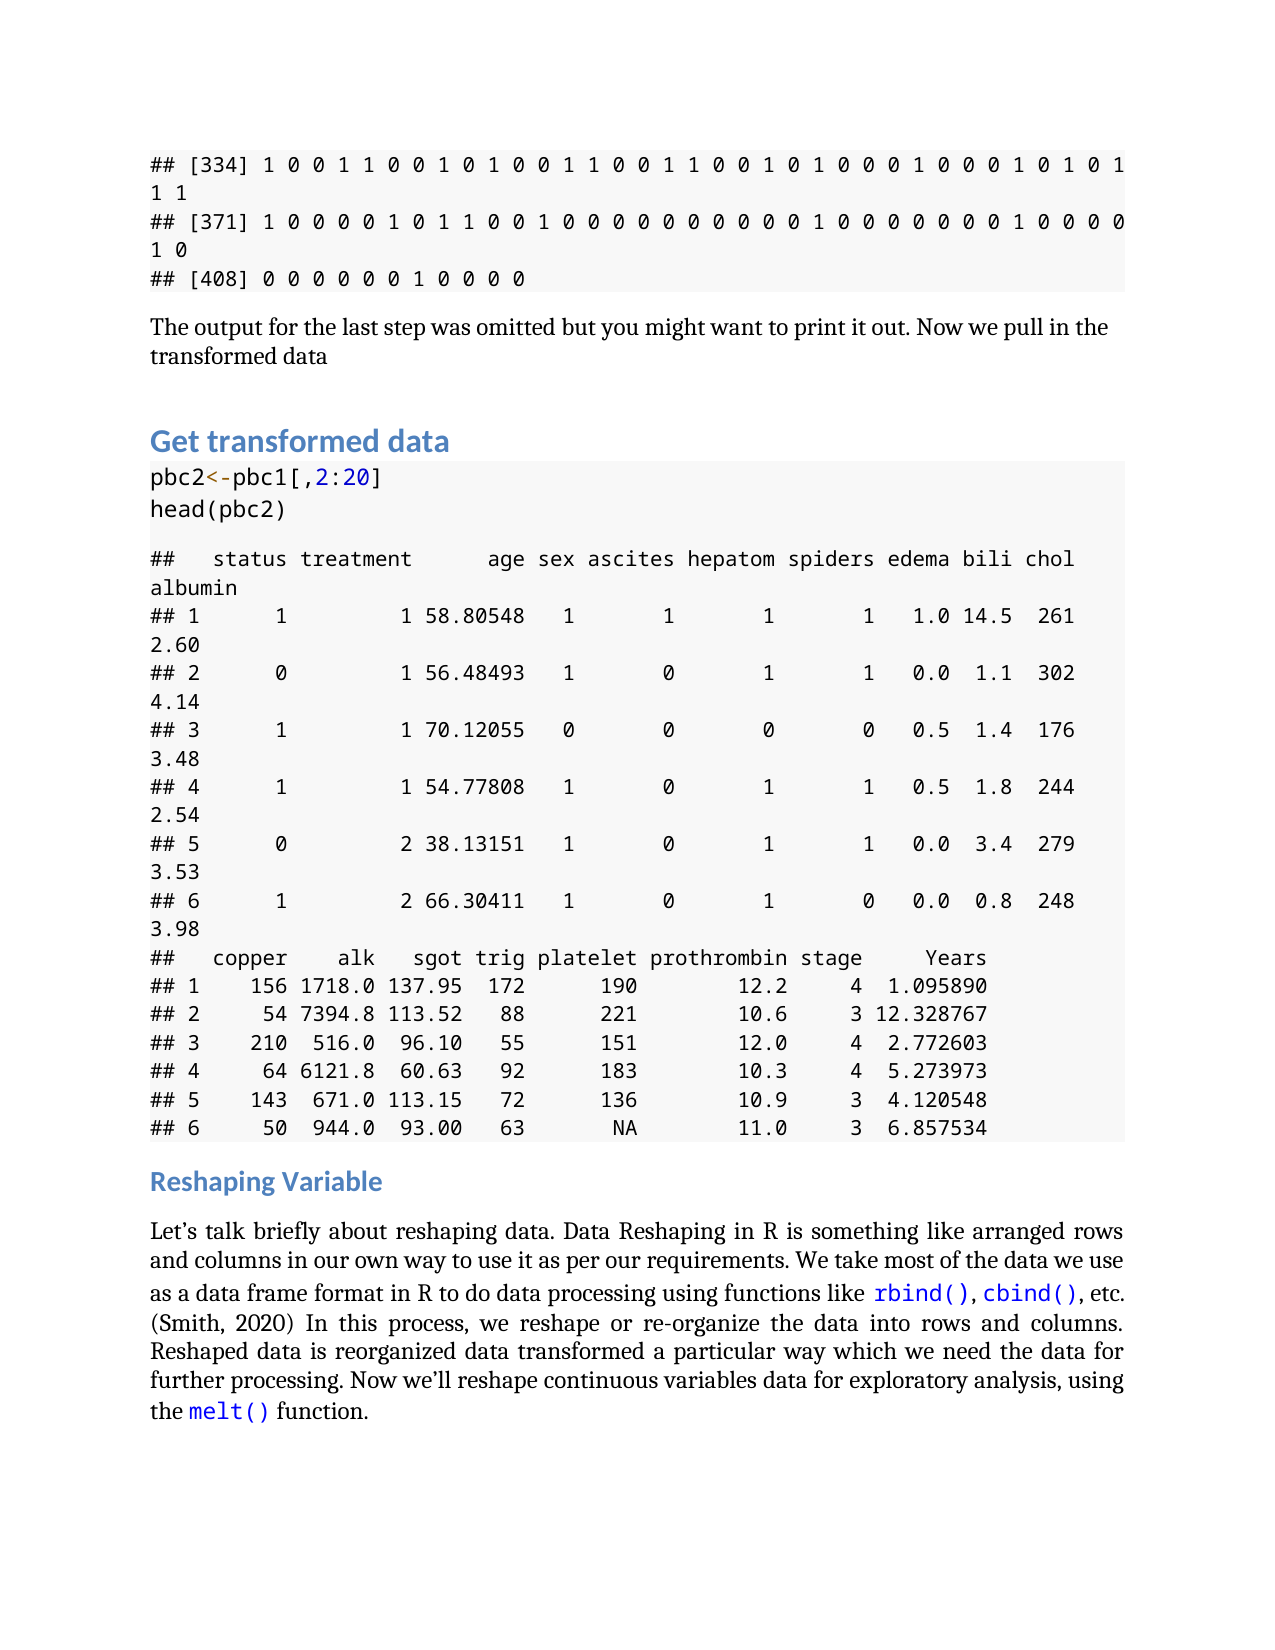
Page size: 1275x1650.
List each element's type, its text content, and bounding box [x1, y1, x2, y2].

subtitle Reshaping Variable [150, 1163, 1125, 1198]
subtitle Get transformed data [150, 421, 1125, 461]
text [150, 150, 1125, 292]
text The output for the last step was omitted but you might want to print it out. Now we pull in the transformed data [150, 313, 1125, 371]
text pbc2<-pbc1[,2:20] head(pbc2) [150, 461, 1125, 524]
text ## status treatment age sex ascites hepatom spiders edema bili chol albumin ## 1 1 1 58.80548 1 1 1 1 1.0 14.5 261 2.60 ## 2 0 1 56.48493 1 0 1 1 0.0 1.1 302 4.14 ## 3 1 1 70.12055 0 0 0 0 0.5 1.4 176 3.48 ## 4 1 1 54.77808 1 0 1 1 0.5 1.8 244 2.54 ## 5 0 2 38.13151 1 0 1 1 0.0 3.4 279 3.53 ## 6 1 2 66.30411 1 0 1 0 0.0 0.8 248 3.98 ## copper alk sgot trig platelet prothrombin stage Years ## 1 156 1718.0 137.95 172 190 12.2 4 1.095890 ## 2 54 7394.8 113.52 88 221 10.6 3 12.328767 ## 3 210 516.0 96.10 55 151 12.0 4 2.772603 ## 4 64 6121.8 60.63 92 183 10.3 4 5.273973 ## 5 143 671.0 113.15 72 136 10.9 3 4.120548 ## 6 50 944.0 93.00 63 NA 11.0 3 6.857534 [150, 544, 1125, 1142]
text Let’s talk briefly about reshaping data. Data Reshaping in R is something like arranged rows and columns in our own way to use it as per our requirements. We take most of the data we use as a data frame format in R to do data processing using functions like rbind(), cbind(), etc. (Smith, 2020) In this process, we reshape or re-organize the data into rows and columns. Reshaped data is reorganized data transformed a particular way which we need the data for further processing. Now we’ll reshape continuous variables data for exploratory analysis, using the melt() function. [150, 1217, 1125, 1426]
